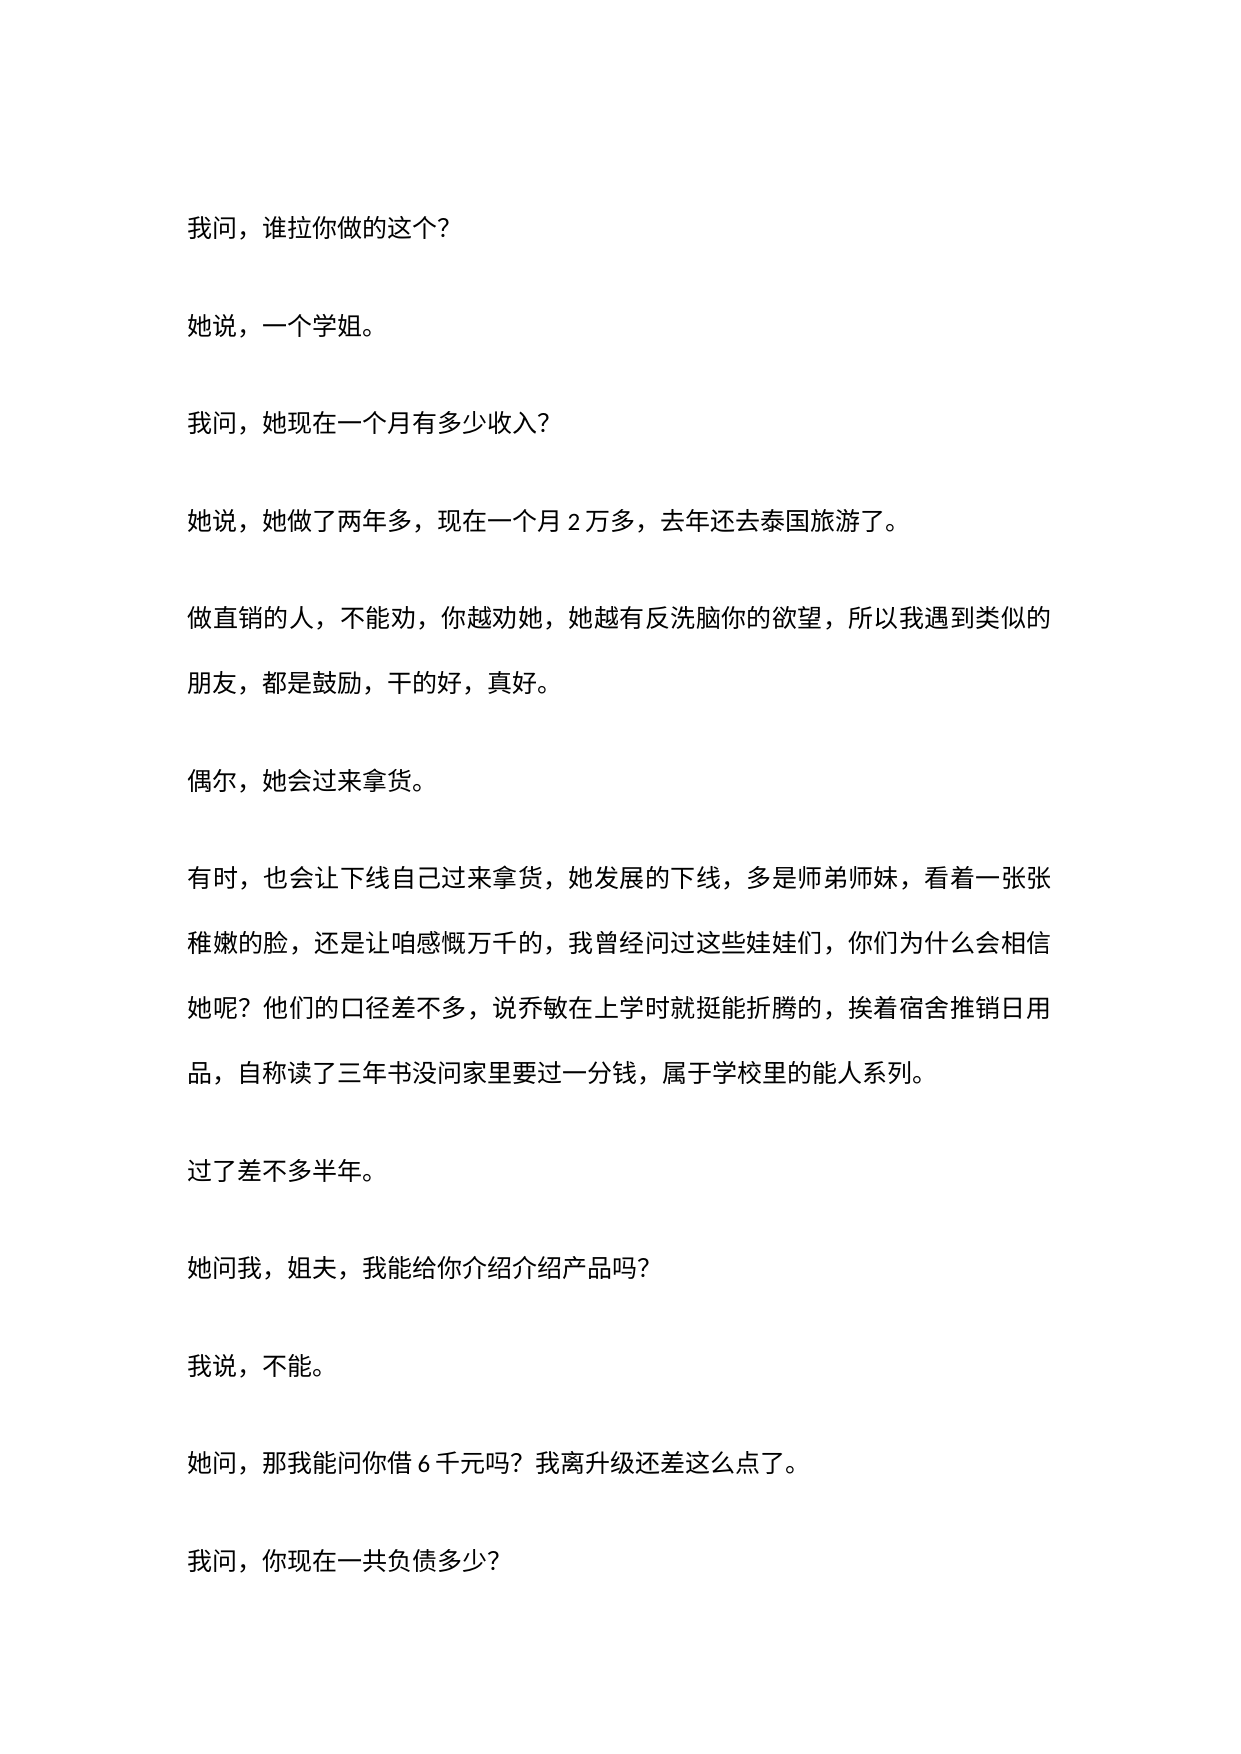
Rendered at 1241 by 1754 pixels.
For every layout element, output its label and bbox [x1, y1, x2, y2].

text [187, 162, 1053, 1592]
